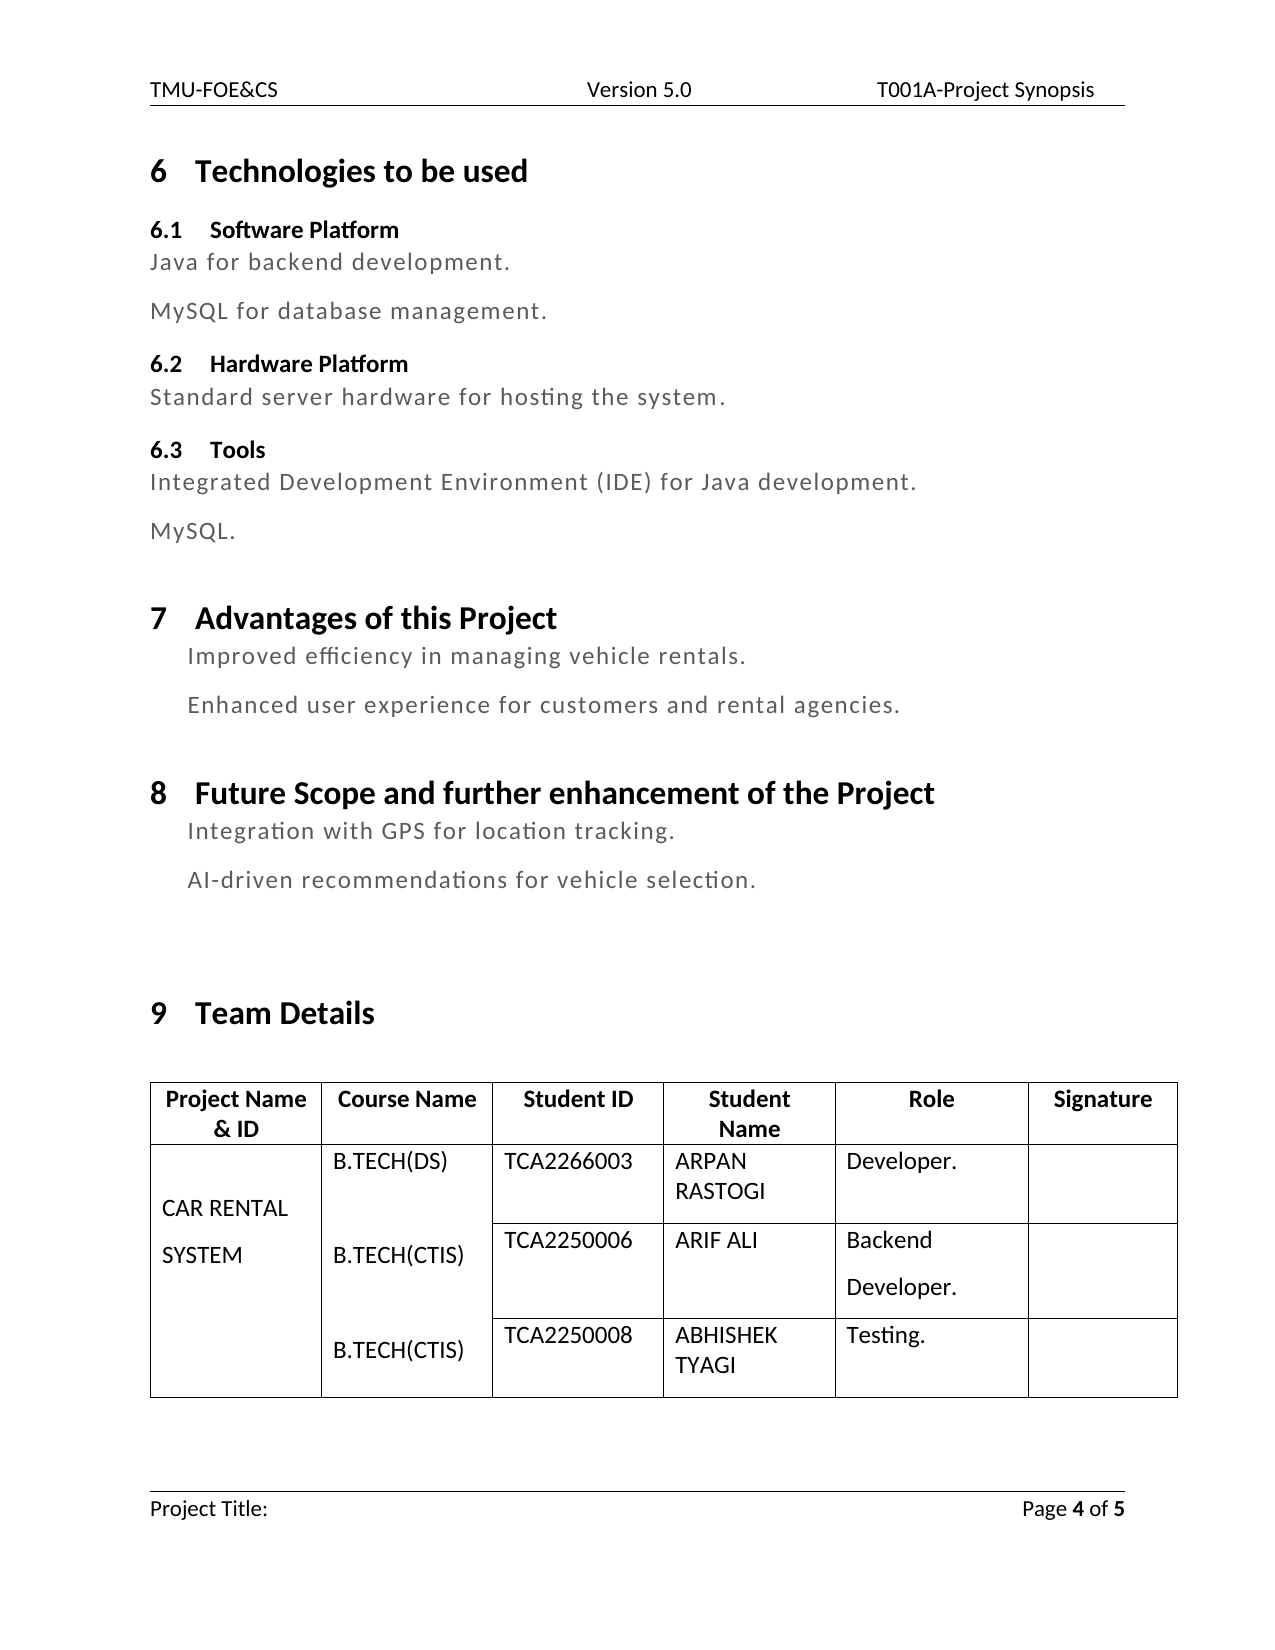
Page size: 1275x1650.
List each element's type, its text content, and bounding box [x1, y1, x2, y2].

subtitle Team Details [150, 992, 1125, 1033]
table_cell ABHISHEK TYAGI [664, 1319, 835, 1397]
subtitle MySQL. [150, 515, 1125, 546]
table_header Project Name & ID [151, 1083, 321, 1144]
subtitle Java for backend development. [150, 246, 1125, 277]
table_header Role [836, 1083, 1028, 1144]
table_header Course Name [322, 1083, 492, 1144]
subtitle AI-driven recommendations for vehicle selection. [187, 864, 1125, 894]
subtitle Integrated Development Environment (IDE) for Java development. [150, 466, 1125, 497]
table_cell CAR RENTAL SYSTEM [151, 1145, 321, 1397]
table_cell B.TECH(DS) B.TECH(CTIS) B.TECH(CTIS) [322, 1145, 492, 1397]
subtitle Enhanced user experience for customers and rental agencies. [187, 689, 1125, 720]
subtitle Advantages of this Project [150, 597, 1125, 638]
subtitle Integration with GPS for location tracking. [187, 815, 1125, 845]
table_header Student Name [664, 1083, 835, 1144]
subtitle Tools [150, 434, 1125, 464]
subtitle MySQL for database management. [150, 295, 1125, 326]
table_cell [1029, 1224, 1177, 1318]
table_cell [1029, 1145, 1177, 1223]
table_header Student ID [493, 1083, 663, 1144]
table_cell TCA2250006 [493, 1224, 663, 1318]
subtitle Software Platform [150, 214, 1125, 244]
table_cell ARIF ALI [664, 1224, 835, 1318]
subtitle Standard server hardware for hosting the system. [150, 381, 1125, 411]
table_cell Testing. [836, 1319, 1028, 1397]
subtitle Future Scope and further enhancement of the Project [150, 772, 1125, 812]
table_header Signature [1029, 1083, 1177, 1144]
subtitle Improved efficiency in managing vehicle rentals. [187, 640, 1125, 671]
table_cell Backend Developer. [836, 1224, 1028, 1318]
table_cell Developer. [836, 1145, 1028, 1223]
table_cell ARPAN RASTOGI [664, 1145, 835, 1223]
subtitle Technologies to be used [150, 150, 1125, 191]
subtitle Hardware Platform [150, 348, 1125, 379]
table_cell TCA2250008 [493, 1319, 663, 1397]
table_cell TCA2266003 [493, 1145, 663, 1223]
table_cell [1029, 1319, 1177, 1397]
